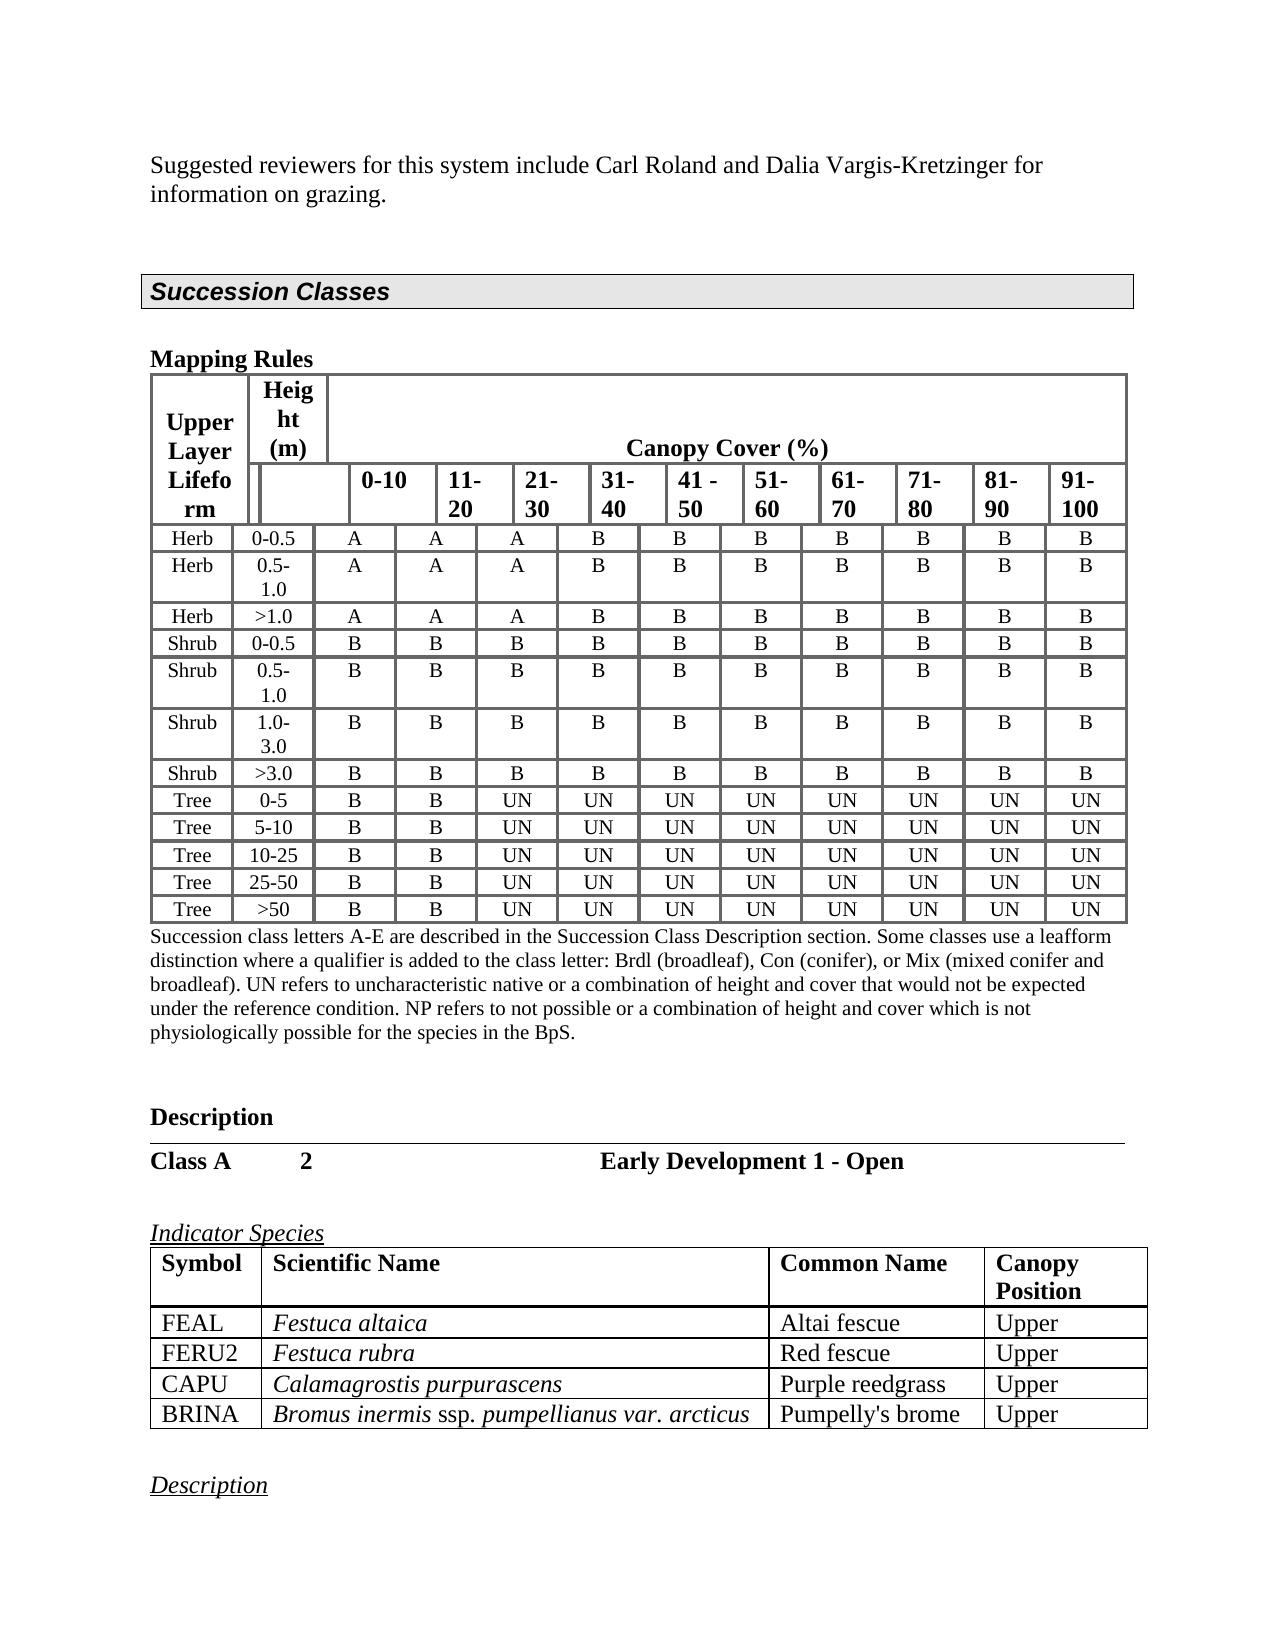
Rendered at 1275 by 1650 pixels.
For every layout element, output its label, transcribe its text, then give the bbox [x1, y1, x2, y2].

table_cell B [478, 659, 556, 707]
table_cell UN [966, 843, 1044, 867]
table_cell B [559, 553, 637, 601]
table_cell B [884, 631, 962, 655]
table_cell UN [559, 870, 637, 894]
table_cell UN [966, 870, 1044, 894]
table_cell B [559, 526, 637, 550]
table_cell UN [803, 870, 881, 894]
text Indicator Species [150, 1218, 1125, 1247]
table_cell UN [884, 815, 962, 839]
table_header Canopy Position [985, 1248, 1147, 1305]
table_cell UN [641, 897, 719, 921]
table_cell >3.0 [234, 761, 312, 785]
table_cell Bromus inermis ssp. pumpellianus var. arcticus [262, 1399, 768, 1428]
table_cell Upper [985, 1399, 1147, 1428]
table_cell B [397, 897, 475, 921]
table_cell >50 [234, 897, 312, 921]
table_cell B [397, 788, 475, 812]
table_cell B [803, 526, 881, 550]
table_cell Tree [153, 788, 231, 812]
table_header Scientific Name [262, 1248, 768, 1305]
table_cell UN [1047, 897, 1125, 921]
table_cell 0-10 [351, 465, 435, 522]
table_cell UN [559, 788, 637, 812]
table_cell UN [1047, 788, 1125, 812]
table_cell B [966, 604, 1044, 628]
table_cell B [397, 659, 475, 707]
table_cell 81-90 [975, 465, 1048, 522]
table_cell Shrub [153, 761, 231, 785]
table_cell UN [966, 788, 1044, 812]
table_cell B [803, 553, 881, 601]
table_header Common Name [770, 1248, 984, 1305]
table_cell Shrub [153, 659, 231, 707]
table_cell UN [722, 897, 800, 921]
table_cell UN [641, 843, 719, 867]
table_cell UN [478, 897, 556, 921]
table_cell UN [722, 815, 800, 839]
table_cell A [316, 604, 394, 628]
table_cell 31-40 [592, 465, 665, 522]
text Class A 2 Early Development 1 - Open [150, 1144, 1125, 1175]
table_cell Pumpelly's brome [770, 1399, 984, 1428]
table_cell B [1047, 761, 1125, 785]
table_cell UN [884, 843, 962, 867]
table_cell UN [722, 870, 800, 894]
table_cell B [478, 631, 556, 655]
table_cell B [478, 710, 556, 758]
table_cell FEAL [151, 1308, 261, 1337]
table_cell UN [641, 815, 719, 839]
table_cell B [803, 604, 881, 628]
table_cell B [316, 761, 394, 785]
table_cell FERU2 [151, 1339, 261, 1367]
table_cell A [397, 553, 475, 601]
table_cell B [1047, 710, 1125, 758]
table_cell B [803, 659, 881, 707]
table_cell UN [966, 897, 1044, 921]
table_cell Herb [153, 526, 231, 550]
table_cell B [722, 710, 800, 758]
table_cell UN [1047, 843, 1125, 867]
table_cell UN [803, 788, 881, 812]
table_cell B [316, 870, 394, 894]
table_cell B [966, 526, 1044, 550]
table_cell UN [559, 815, 637, 839]
table_cell B [966, 710, 1044, 758]
table_cell B [641, 710, 719, 758]
text Description [150, 1470, 1125, 1498]
table_cell B [884, 659, 962, 707]
table_cell B [559, 631, 637, 655]
table_cell 51-60 [745, 465, 818, 522]
table_cell B [884, 526, 962, 550]
table_cell Festuca rubra [262, 1339, 768, 1367]
table_cell B [803, 761, 881, 785]
text Mapping Rules [150, 344, 1125, 372]
table_cell 61-70 [822, 465, 895, 522]
table_cell BRINA [151, 1399, 261, 1428]
table_cell Herb [153, 604, 231, 628]
table_cell B [803, 710, 881, 758]
table_cell B [397, 761, 475, 785]
table_cell Tree [153, 815, 231, 839]
table_cell UN [803, 897, 881, 921]
table_cell B [316, 659, 394, 707]
table_cell B [559, 761, 637, 785]
table_cell Upper [985, 1308, 1147, 1337]
table_cell 1.0-3.0 [234, 710, 312, 758]
text Suggested reviewers for this system include Carl Roland and Dalia Vargis-Kretzinger for information on grazing. [150, 150, 1125, 207]
table_cell 41 - 50 [668, 465, 742, 522]
table_cell 11-20 [438, 465, 512, 522]
table_cell B [316, 815, 394, 839]
table_cell B [722, 631, 800, 655]
table_cell B [559, 659, 637, 707]
table_cell 21-30 [515, 465, 588, 522]
table_cell B [884, 761, 962, 785]
table_cell 0.5-1.0 [234, 659, 312, 707]
table_cell B [559, 710, 637, 758]
table_cell A [478, 553, 556, 601]
text Succession class letters A-E are described in the Succession Class Description section. Some classes use a leafform distinction where a qualifier is added to the class letter: Brdl (broadleaf), Con (conifer), or Mix (mixed conifer and broadleaf). UN refers to uncharacteristic native or a combination of height and cover that would not be expected under the reference condition. NP refers to not possible or a combination of height and cover which is not physiologically possible for the species in the BpS. [150, 924, 1125, 1044]
table_cell 0.5-1.0 [234, 553, 312, 601]
table_cell UN [803, 815, 881, 839]
table_cell UN [1047, 870, 1125, 894]
table_cell B [1047, 631, 1125, 655]
table_cell B [722, 604, 800, 628]
table_cell UN [722, 843, 800, 867]
text Description [150, 1102, 1125, 1131]
table_cell B [1047, 553, 1125, 601]
table_cell Tree [153, 843, 231, 867]
table_cell UN [1047, 815, 1125, 839]
table_cell B [316, 843, 394, 867]
table_cell 91-100 [1051, 465, 1125, 522]
table_cell Purple reedgrass [770, 1369, 984, 1398]
table_cell UN [478, 843, 556, 867]
text Succession Classes [142, 275, 1133, 308]
table_cell B [641, 761, 719, 785]
table_cell Tree [153, 897, 231, 921]
table_cell B [1047, 604, 1125, 628]
table_cell B [722, 553, 800, 601]
table_cell A [397, 604, 475, 628]
table_cell Festuca altaica [262, 1308, 768, 1337]
table_cell B [966, 761, 1044, 785]
table_cell Tree [153, 870, 231, 894]
table_cell Altai fescue [770, 1308, 984, 1337]
table_cell B [397, 631, 475, 655]
table_cell B [722, 761, 800, 785]
table_cell UN [803, 843, 881, 867]
table_cell UN [478, 870, 556, 894]
table_cell B [803, 631, 881, 655]
table_cell B [884, 710, 962, 758]
table_cell B [722, 659, 800, 707]
table_header Symbol [151, 1248, 261, 1305]
table_cell B [884, 604, 962, 628]
table_cell 10-25 [234, 843, 312, 867]
table_cell A [397, 526, 475, 550]
table_cell B [316, 631, 394, 655]
table_cell Herb [153, 553, 231, 601]
table_cell Red fescue [770, 1339, 984, 1367]
table_cell Calamagrostis purpurascens [262, 1369, 768, 1398]
table_cell B [966, 553, 1044, 601]
table_cell Upper [985, 1369, 1147, 1398]
table_cell Upper [985, 1339, 1147, 1367]
table_cell 0-0.5 [234, 631, 312, 655]
table_cell UN [641, 788, 719, 812]
table_cell B [641, 659, 719, 707]
table_header Canopy Cover (%) [329, 376, 1125, 462]
table_cell 5-10 [234, 815, 312, 839]
table_cell UN [722, 788, 800, 812]
table_cell B [641, 604, 719, 628]
table_cell UN [478, 815, 556, 839]
table_cell B [397, 710, 475, 758]
table_cell UN [966, 815, 1044, 839]
table_cell B [884, 553, 962, 601]
table_cell UN [559, 897, 637, 921]
table_cell B [397, 843, 475, 867]
table_cell 71-80 [898, 465, 972, 522]
table_cell UN [478, 788, 556, 812]
table_cell B [559, 604, 637, 628]
table_cell UN [884, 870, 962, 894]
table_cell UN [641, 870, 719, 894]
table_cell UN [559, 843, 637, 867]
table_cell B [641, 631, 719, 655]
table_cell B [966, 631, 1044, 655]
table_cell A [478, 604, 556, 628]
table_cell CAPU [151, 1369, 261, 1398]
table_cell >1.0 [234, 604, 312, 628]
table_cell UN [884, 788, 962, 812]
table_cell B [397, 870, 475, 894]
table_cell 25-50 [234, 870, 312, 894]
table_cell B [641, 553, 719, 601]
table_cell B [397, 815, 475, 839]
table_cell B [966, 659, 1044, 707]
table_cell Shrub [153, 710, 231, 758]
table_cell B [1047, 659, 1125, 707]
table_cell B [1047, 526, 1125, 550]
table_cell A [316, 526, 394, 550]
table_cell A [316, 553, 394, 601]
table_cell A [478, 526, 556, 550]
table_cell 0-0.5 [234, 526, 312, 550]
table_cell B [641, 526, 719, 550]
table_cell UN [884, 897, 962, 921]
table_header Upper Layer Lifeform [153, 376, 247, 522]
table_header Height (m) [250, 376, 326, 462]
table_cell Shrub [153, 631, 231, 655]
table_cell 0-5 [234, 788, 312, 812]
table_cell B [316, 897, 394, 921]
table_cell B [478, 761, 556, 785]
table_cell B [316, 788, 394, 812]
table_cell B [722, 526, 800, 550]
table_cell B [316, 710, 394, 758]
